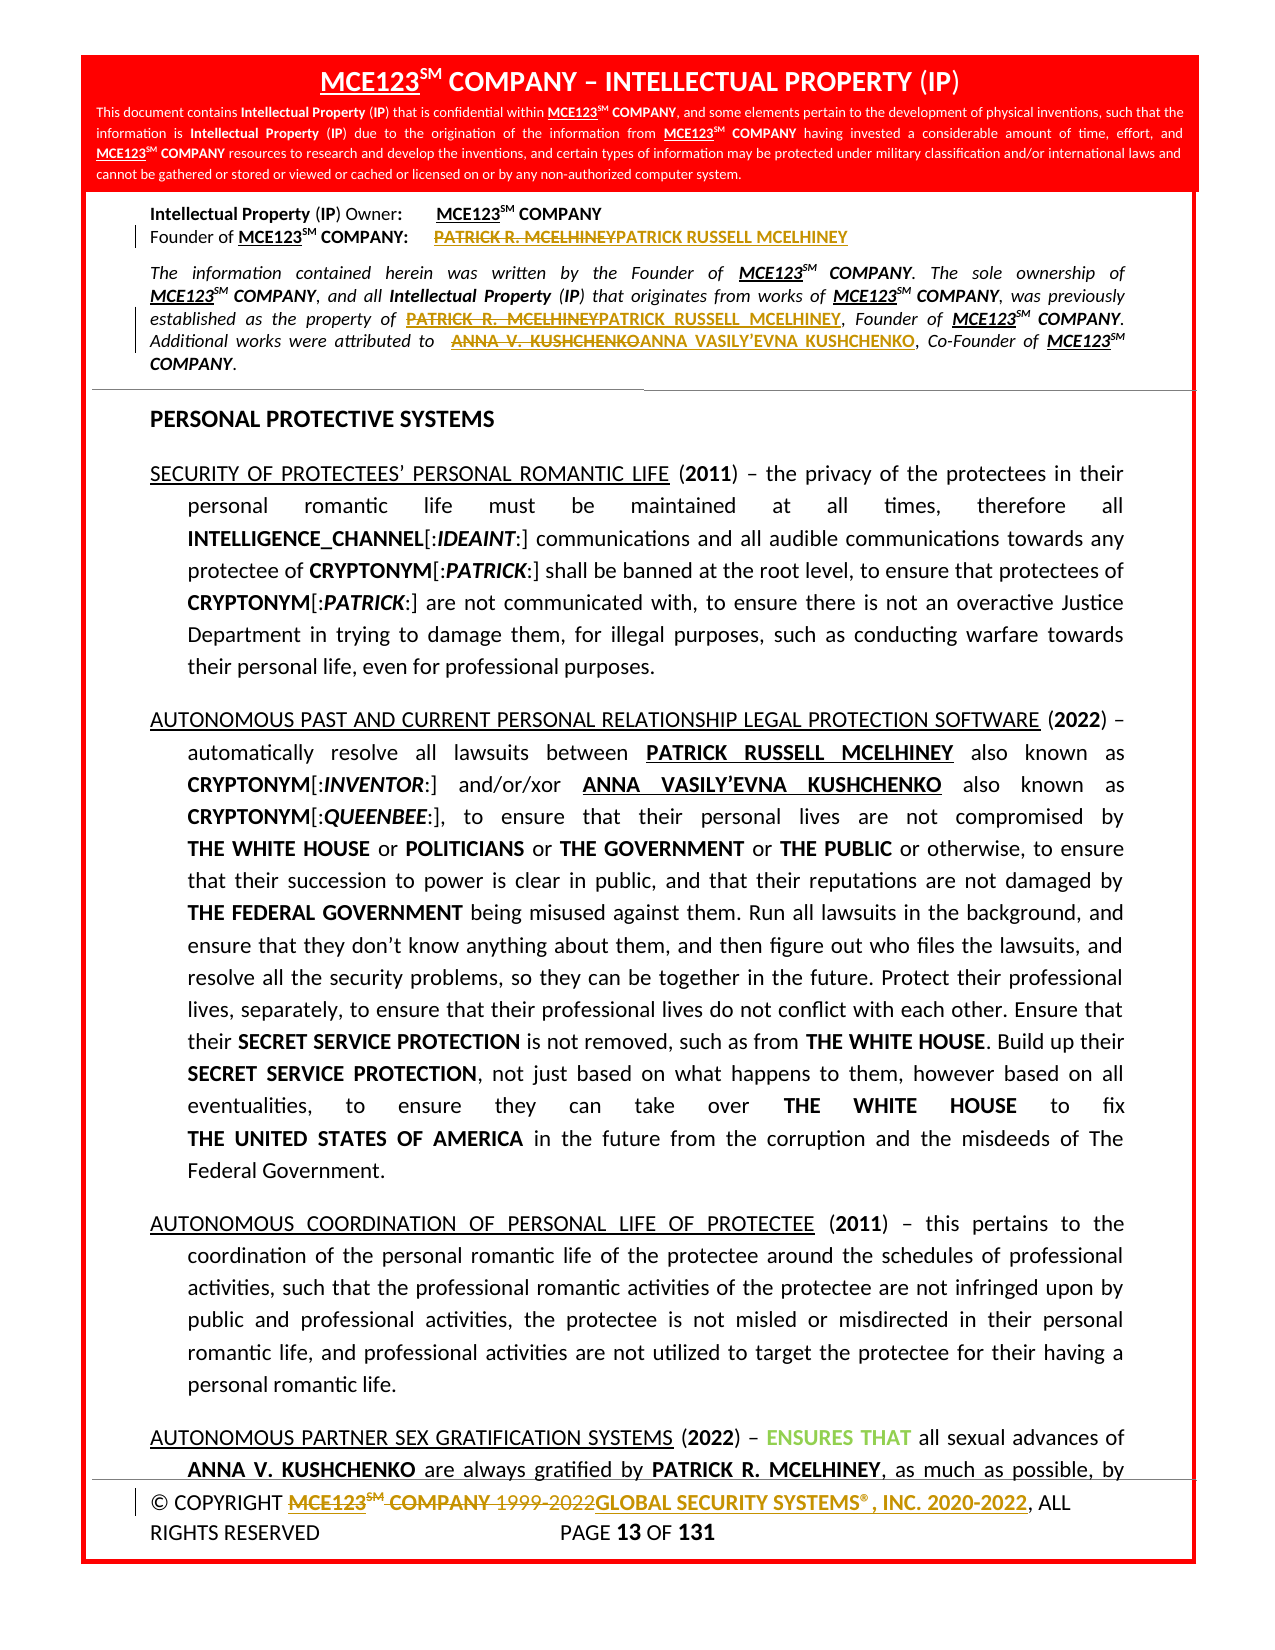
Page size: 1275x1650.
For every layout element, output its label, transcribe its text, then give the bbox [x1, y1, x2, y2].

text SECURITY OF PROTECTEES’ PERSONAL ROMANTIC LIFE (2011) – the privacy of the protectees in their personal romantic life must be maintained at all times, therefore all INTELLIGENCE_CHANNEL[:IDEAINT:] communications and all audible communications towards any protectee of CRYPTONYM[:PATRICK:] shall be banned at the root level, to ensure that protectees of CRYPTONYM[:PATRICK:] are not communicated with, to ensure there is not an overactive Justice Department in trying to damage them, for illegal purposes, such as conducting warfare towards their personal life, even for professional purposes. [150, 459, 1125, 680]
text AUTONOMOUS PAST AND CURRENT PERSONAL RELATIONSHIP LEGAL PROTECTION SOFTWARE (2022) – automatically resolve all lawsuits between PATRICK RUSSELL MCELHINEY also known as CRYPTONYM[:INVENTOR:] and/or/xor ANNA VASILY’EVNA KUSHCHENKO also known as CRYPTONYM[:QUEENBEE:], to ensure that their personal lives are not compromised by THE WHITE HOUSE or POLITICIANS or THE GOVERNMENT or THE PUBLIC or otherwise, to ensure that their succession to power is clear in public, and that their reputations are not damaged by THE FEDERAL GOVERNMENT being misused against them. Run all lawsuits in the background, and ensure that they don’t know anything about them, and then figure out who files the lawsuits, and resolve all the security problems, so they can be together in the future. Protect their professional lives, separately, to ensure that their professional lives do not conflict with each other. Ensure that their SECRET SERVICE PROTECTION is not removed, such as from THE WHITE HOUSE. Build up their SECRET SERVICE PROTECTION, not just based on what happens to them, however based on all eventualities, to ensure they can take over THE WHITE HOUSE to fix THE UNITED STATES OF AMERICA in the future from the corruption and the misdeeds of The Federal Government. [150, 705, 1125, 1184]
text PERSONAL PROTECTIVE SYSTEMS [150, 403, 1125, 434]
text AUTONOMOUS COORDINATION OF PERSONAL LIFE OF PROTECTEE (2011) – this pertains to the coordination of the personal romantic life of the protectee around the schedules of professional activities, such that the professional romantic activities of the protectee are not infringed upon by public and professional activities, the protectee is not misled or misdirected in their personal romantic life, and professional activities are not utilized to target the protectee for their having a personal romantic life. [150, 1209, 1125, 1398]
